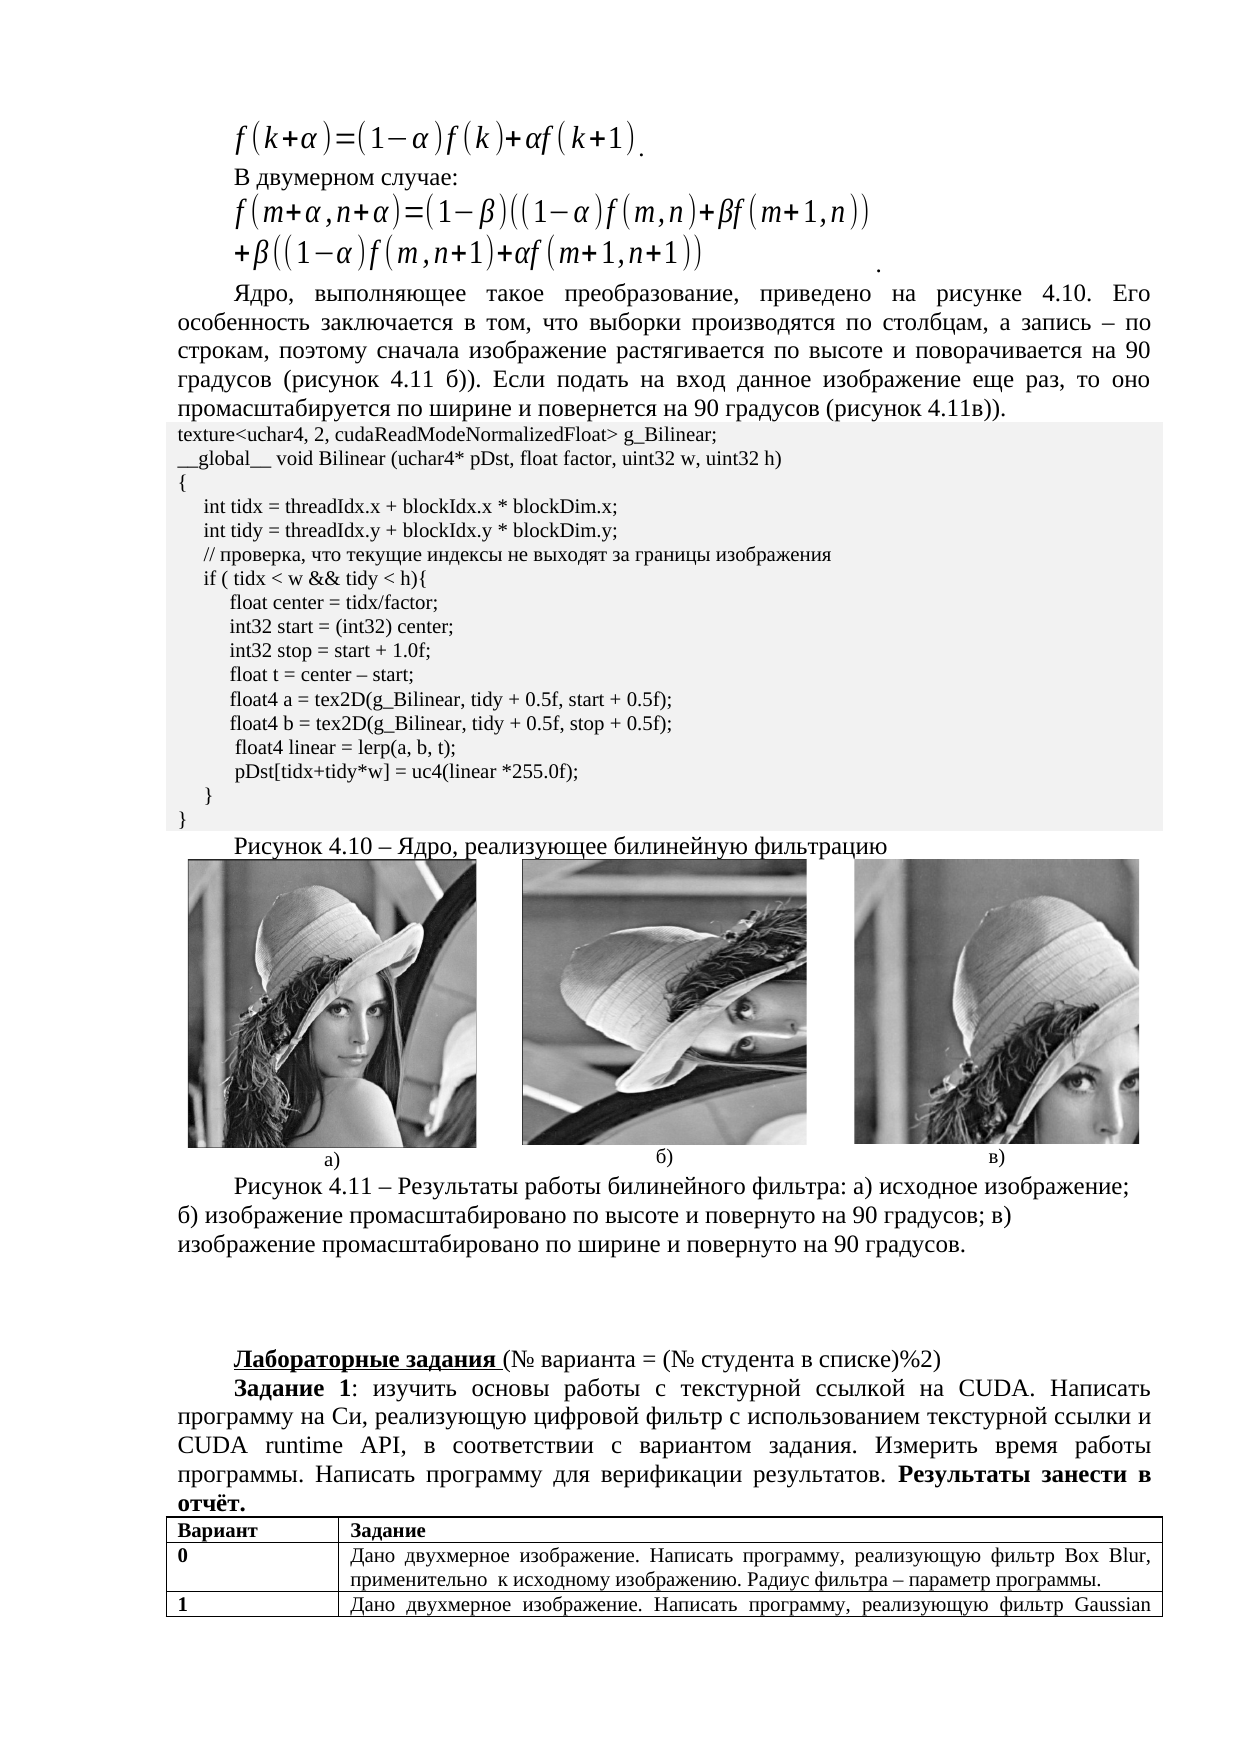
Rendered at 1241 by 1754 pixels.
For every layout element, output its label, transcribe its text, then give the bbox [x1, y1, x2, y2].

picture [854, 859, 1140, 1144]
text Рисунок 4.10 – Ядро, реализующее билинейную фильтрацию [177, 831, 1152, 859]
table_header а) [166, 860, 498, 1171]
text Рисунок 4.11 – Результаты работы билинейного фильтра: а) исходное изображение; б) изображение промасштабировано по высоте и повернуто на 90 градусов; в) изображение промасштабировано по ширине и повернуто на 90 градусов. [177, 1171, 1152, 1258]
table_cell 0 [167, 1543, 338, 1591]
text Лабораторные задания (№ варианта = (№ студента в списке)%2) [177, 1344, 1152, 1373]
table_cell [339, 1592, 1162, 1616]
table_header б) [498, 860, 831, 1171]
text Ядро, выполняющее такое преобразование, приведено на рисунке 4.10. Его особенность заключается в том, что выборки производятся по столбцам, а запись – по строкам, поэтому сначала изображение растягивается по высоте и поворачивается на 90 градусов (рисунок 4.11 б)). Если подать на вход данное изображение еще раз, то оно промасштабируется по ширине и повернется на 90 градусов (рисунок 4.11в)). [177, 278, 1152, 422]
text В двумерном случае: [177, 162, 1152, 191]
picture [522, 859, 807, 1145]
text Задание 1: изучить основы работы с текстурной ссылкой на CUDA. Написать программу на Cи, реализующую цифровой фильтр с использованием текстурной ссылки и CUDA runtime API, в соответствии с вариантом задания. Измерить время работы программы. Написать программу для верификации результатов. Результаты занести в отчёт. [177, 1373, 1152, 1516]
table_cell Дано двухмерное изображение. Написать программу, реализующую фильтр Box Blur, применительно к исходному изображению. Радиус фильтра – параметр программы. [339, 1543, 1162, 1591]
text . [177, 118, 1152, 162]
table_header Вариант [167, 1518, 338, 1542]
table_header Задание [339, 1518, 1162, 1542]
table_header в) [831, 860, 1163, 1171]
picture [187, 859, 477, 1148]
text . [177, 191, 1152, 278]
table_cell 1 [167, 1592, 338, 1616]
table_header texture<uchar4, 2, cudaReadModeNormalizedFloat> g_Bilinear; __global__ void Bilinear (uchar4* pDst, float factor, uint32 w, uint32 h) { int tidx = threadIdx.x + blockIdx.x * blockDim.x; int tidy = threadIdx.y + blockIdx.y * blockDim.y; // проверка, что текущие индексы не выходят за границы изображения if ( tidx < w && tidy < h){ float center = tidx/factor; int32 start = (int32) center; int32 stop = start + 1.0f; float t = center – start; float4 a = tex2D(g_Bilinear, tidy + 0.5f, start + 0.5f); float4 b = tex2D(g_Bilinear, tidy + 0.5f, stop + 0.5f); float4 linear = lerp(a, b, t); pDst[tidx+tidy*w] = uc4(linear *255.0f); } } [166, 422, 1163, 831]
